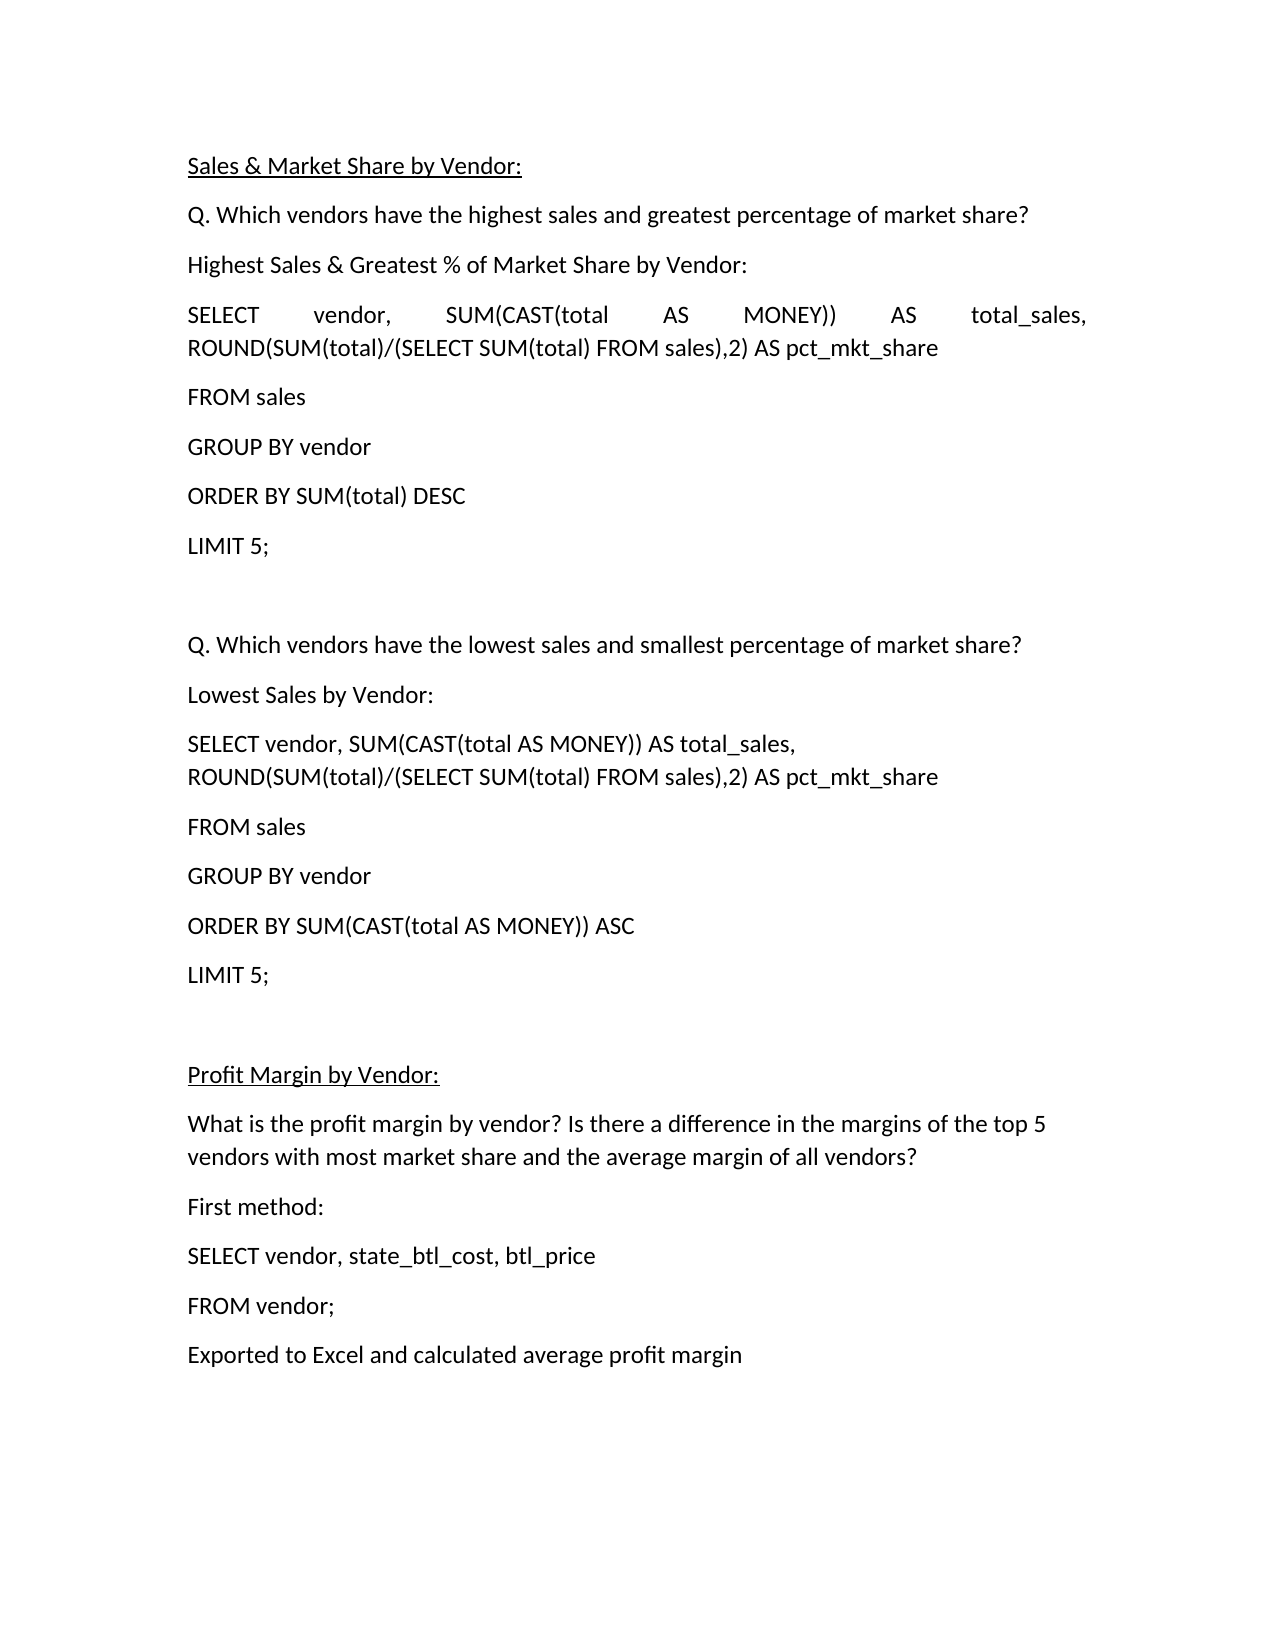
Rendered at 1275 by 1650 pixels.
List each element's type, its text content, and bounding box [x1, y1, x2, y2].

text LIMIT 5; [187, 530, 1087, 561]
text Exported to Excel and calculated average profit margin [187, 1339, 1087, 1370]
text FROM sales [187, 811, 1087, 841]
text FROM vendor; [187, 1290, 1087, 1321]
text SELECT vendor, SUM(CAST(total AS MONEY)) AS total_sales, ROUND(SUM(total)/(SELECT SUM(total) FROM sales),2) AS pct_mkt_share [187, 728, 1087, 792]
text FROM sales [187, 381, 1087, 412]
text What is the profit margin by vendor? Is there a difference in the margins of the top 5 vendors with most market share and the average margin of all vendors? [187, 1108, 1087, 1172]
text LIMIT 5; [187, 959, 1087, 990]
text GROUP BY vendor [187, 431, 1087, 461]
text SELECT vendor, SUM(CAST(total AS MONEY)) AS total_sales, ROUND(SUM(total)/(SELECT SUM(total) FROM sales),2) AS pct_mkt_share [187, 299, 1087, 362]
text Lowest Sales by Vendor: [187, 679, 1087, 709]
text Q. Which vendors have the highest sales and greatest percentage of market share? [187, 199, 1087, 230]
text ORDER BY SUM(total) DESC [187, 480, 1087, 511]
text First method: [187, 1191, 1087, 1221]
text SELECT vendor, state_btl_cost, btl_price [187, 1240, 1087, 1271]
text Highest Sales & Greatest % of Market Share by Vendor: [187, 249, 1087, 280]
text Sales & Market Share by Vendor: [187, 150, 1087, 181]
text Profit Margin by Vendor: [187, 1059, 1087, 1089]
text GROUP BY vendor [187, 860, 1087, 891]
text Q. Which vendors have the lowest sales and smallest percentage of market share? [187, 629, 1087, 660]
text ORDER BY SUM(CAST(total AS MONEY)) ASC [187, 910, 1087, 941]
